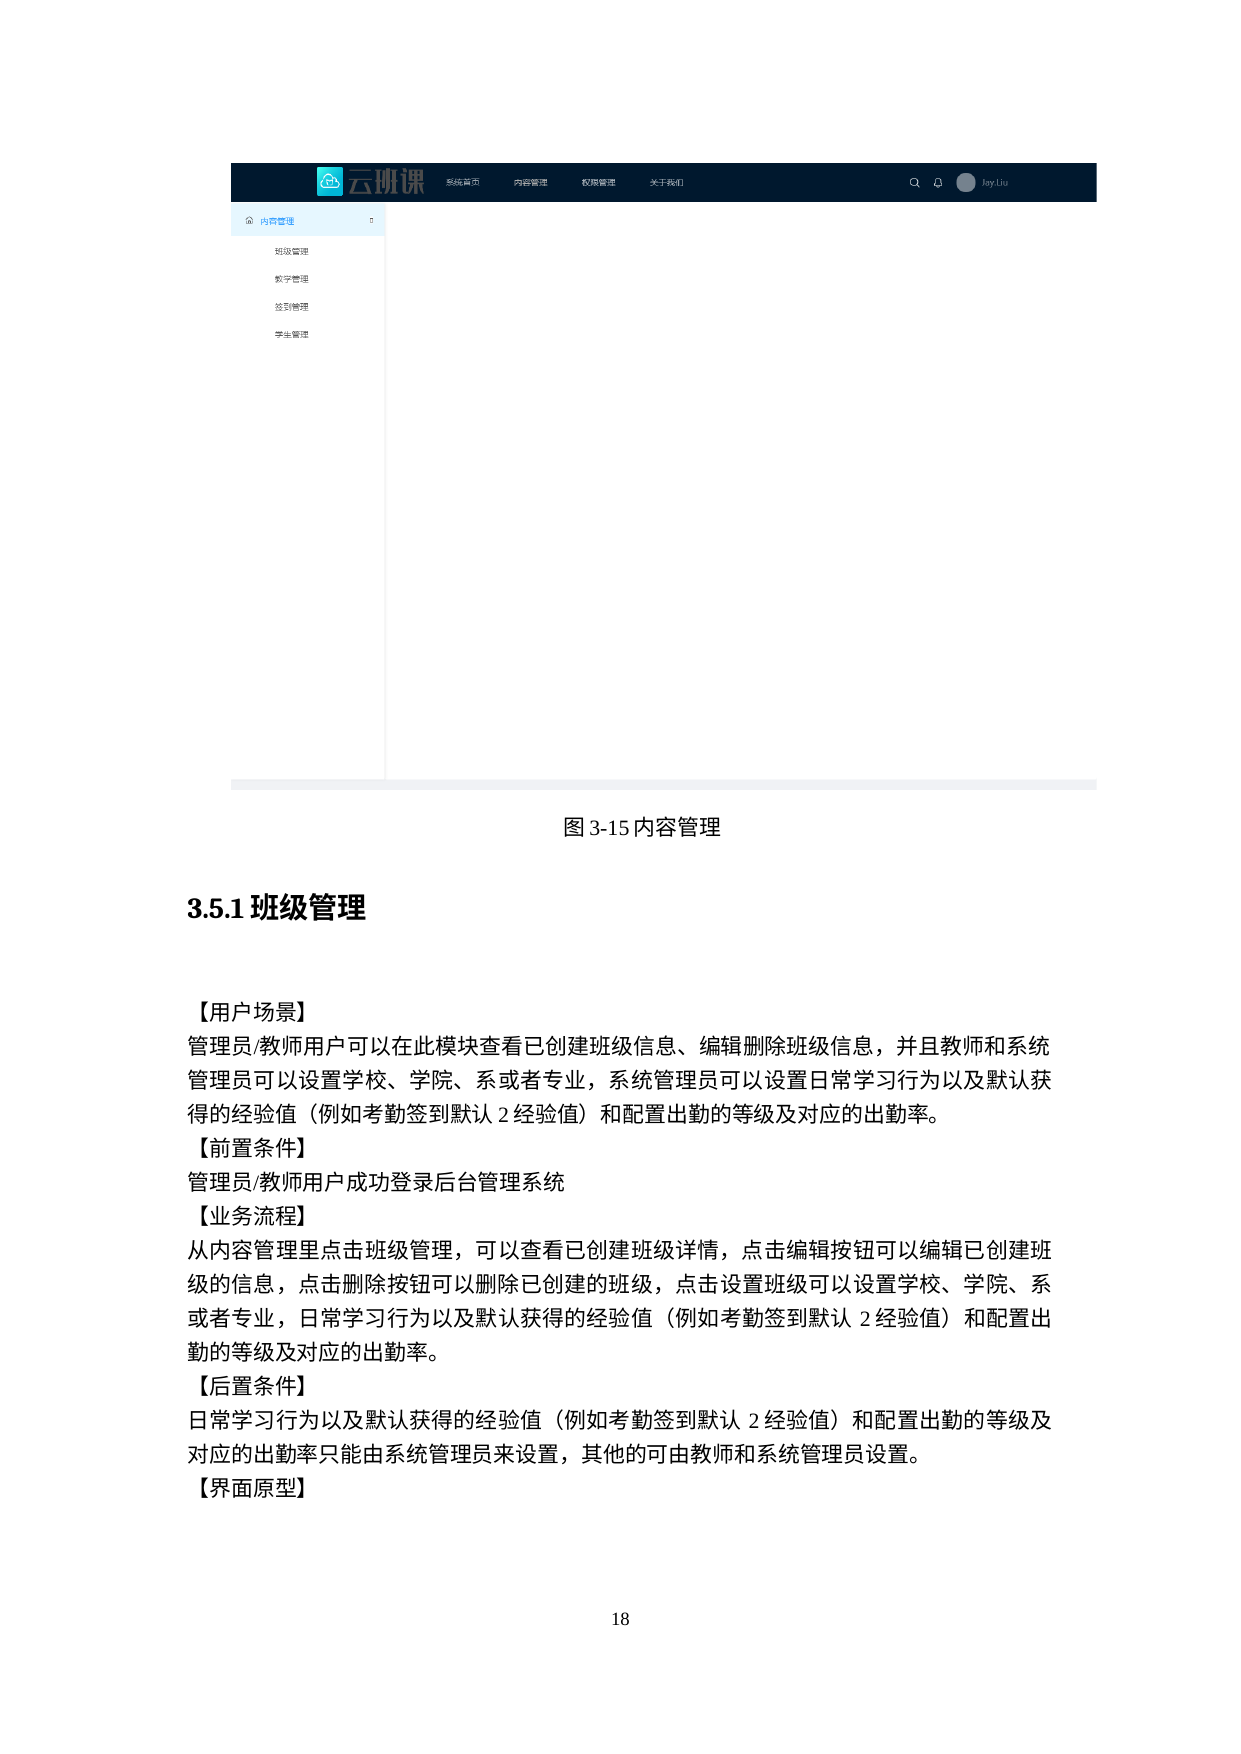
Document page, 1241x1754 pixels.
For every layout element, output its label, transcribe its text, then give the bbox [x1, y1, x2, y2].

text 【用户场景】 [187, 994, 1053, 1028]
picture [231, 163, 1097, 790]
text 【业务流程】 [187, 1198, 1053, 1232]
text 从内容管理里点击班级管理，可以查看已创建班级详情，点击编辑按钮可以编辑已创建班级的信息，点击删除按钮可以删除已创建的班级，点击设置班级可以设置学校、学院、系或者专业，日常学习行为以及默认获得的经验值（例如考勤签到默认2经验值）和配置出勤的等级及对应的出勤率。 [187, 1232, 1053, 1367]
text 管理员/教师用户可以在此模块查看已创建班级信息、编辑删除班级信息，并且教师和系统管理员可以设置学校、学院、系或者专业，系统管理员可以设置日常学习行为以及默认获得的经验值（例如考勤签到默认2经验值）和配置出勤的等级及对应的出勤率。 [187, 1028, 1053, 1130]
text 日常学习行为以及默认获得的经验值（例如考勤签到默认2经验值）和配置出勤的等级及对应的出勤率只能由系统管理员来设置，其他的可由教师和系统管理员设置。 [187, 1401, 1053, 1469]
text 【界面原型】 [187, 1469, 1053, 1503]
text 图3-15内容管理 [187, 809, 1053, 843]
text 【后置条件】 [187, 1367, 1053, 1401]
text 【前置条件】 [187, 1130, 1053, 1164]
text 管理员/教师用户成功登录后台管理系统 [187, 1164, 1053, 1198]
subtitle 3.5.1班级管理 [187, 872, 1053, 940]
